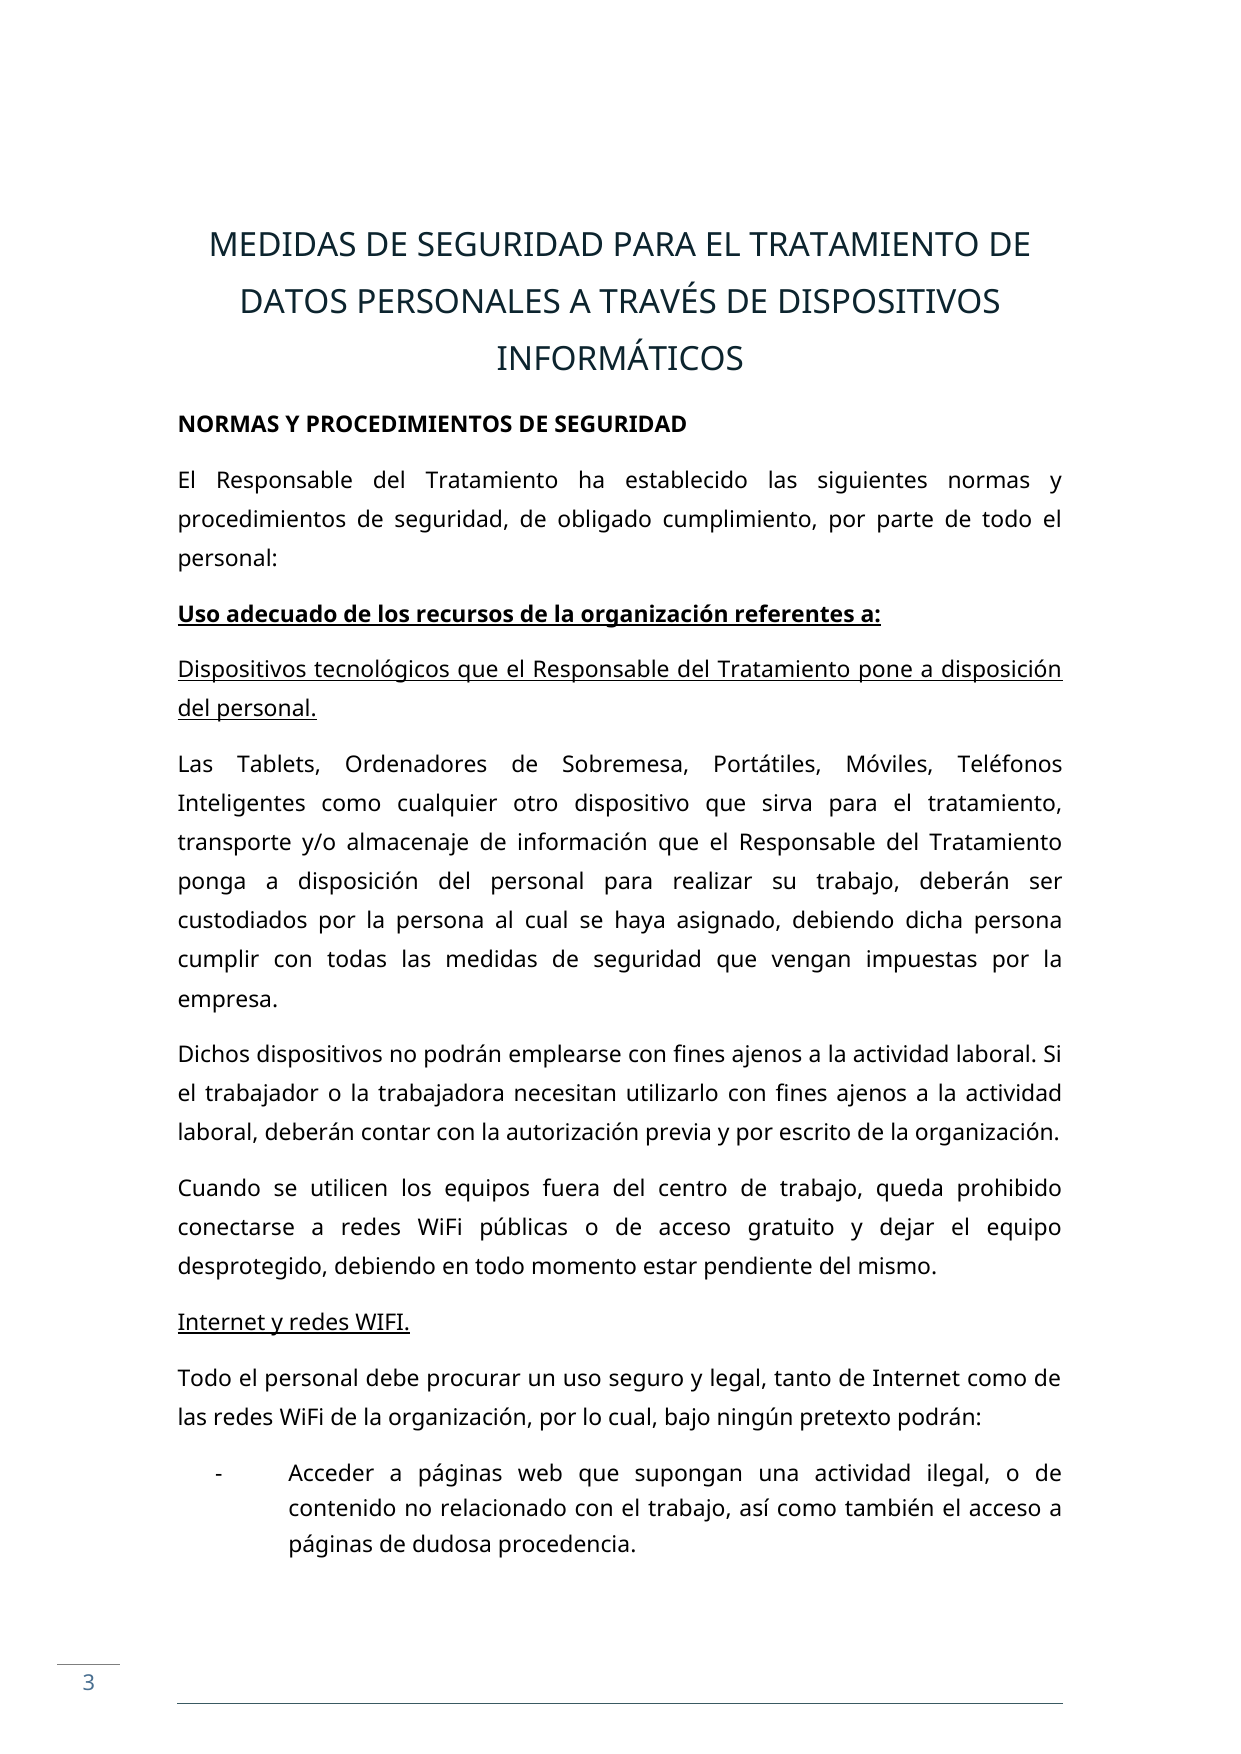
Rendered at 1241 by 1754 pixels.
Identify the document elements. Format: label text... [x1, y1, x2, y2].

text Dichos dispositivos no podrán emplearse con fines ajenos a la actividad laboral. Si el trabajador o la trabajadora necesitan utilizarlo con fines ajenos a la actividad laboral, deberán contar con la autorización previa y por escrito de la organización. [177, 1038, 1063, 1148]
text Internet y redes WIFI. [177, 1306, 1063, 1337]
text Cuando se utilicen los equipos fuera del centro de trabajo, queda prohibido conectarse a redes WiFi públicas o de acceso gratuito y dejar el equipo desprotegido, debiendo en todo momento estar pendiente del mismo. [177, 1172, 1063, 1281]
list Acceder a páginas web que supongan una actividad ilegal, o de contenido no relacionado con el trabajo, así como también el acceso a páginas de dudosa procedencia. [215, 1456, 1063, 1559]
text Uso adecuado de los recursos de la organización referentes a: [177, 598, 1063, 629]
text Las Tablets, Ordenadores de Sobremesa, Portátiles, Móviles, Teléfonos Inteligentes como cualquier otro dispositivo que sirva para el tratamiento, transporte y/o almacenaje de información que el Responsable del Tratamiento ponga a disposición del personal para realizar su trabajo, deberán ser custodiados por la persona al cual se haya asignado, debiendo dicha persona cumplir con todas las medidas de seguridad que vengan impuestas por la empresa. [177, 748, 1063, 1014]
text NORMAS Y PROCEDIMIENTOS DE SEGURIDAD [177, 408, 1063, 439]
text MEDIDAS DE SEGURIDAD PARA EL TRATAMIENTO DE DATOS PERSONALES A TRAVÉS DE DISPOSITIVOS INFORMÁTICOS [177, 221, 1063, 380]
text Dispositivos tecnológicos que el Responsable del Tratamiento pone a disposición del personal. [177, 681, 1063, 724]
text Todo el personal debe procurar un uso seguro y legal, tanto de Internet como de las redes WiFi de la organización, por lo cual, bajo ningún pretexto podrán: [177, 1362, 1063, 1432]
text Dispositivos tecnológicos que el Responsable del Tratamiento pone a disposición del personal. [177, 653, 1063, 680]
text El Responsable del Tratamiento ha establecido las siguientes normas y procedimientos de seguridad, de obligado cumplimiento, por parte de todo el personal: [177, 464, 1063, 573]
